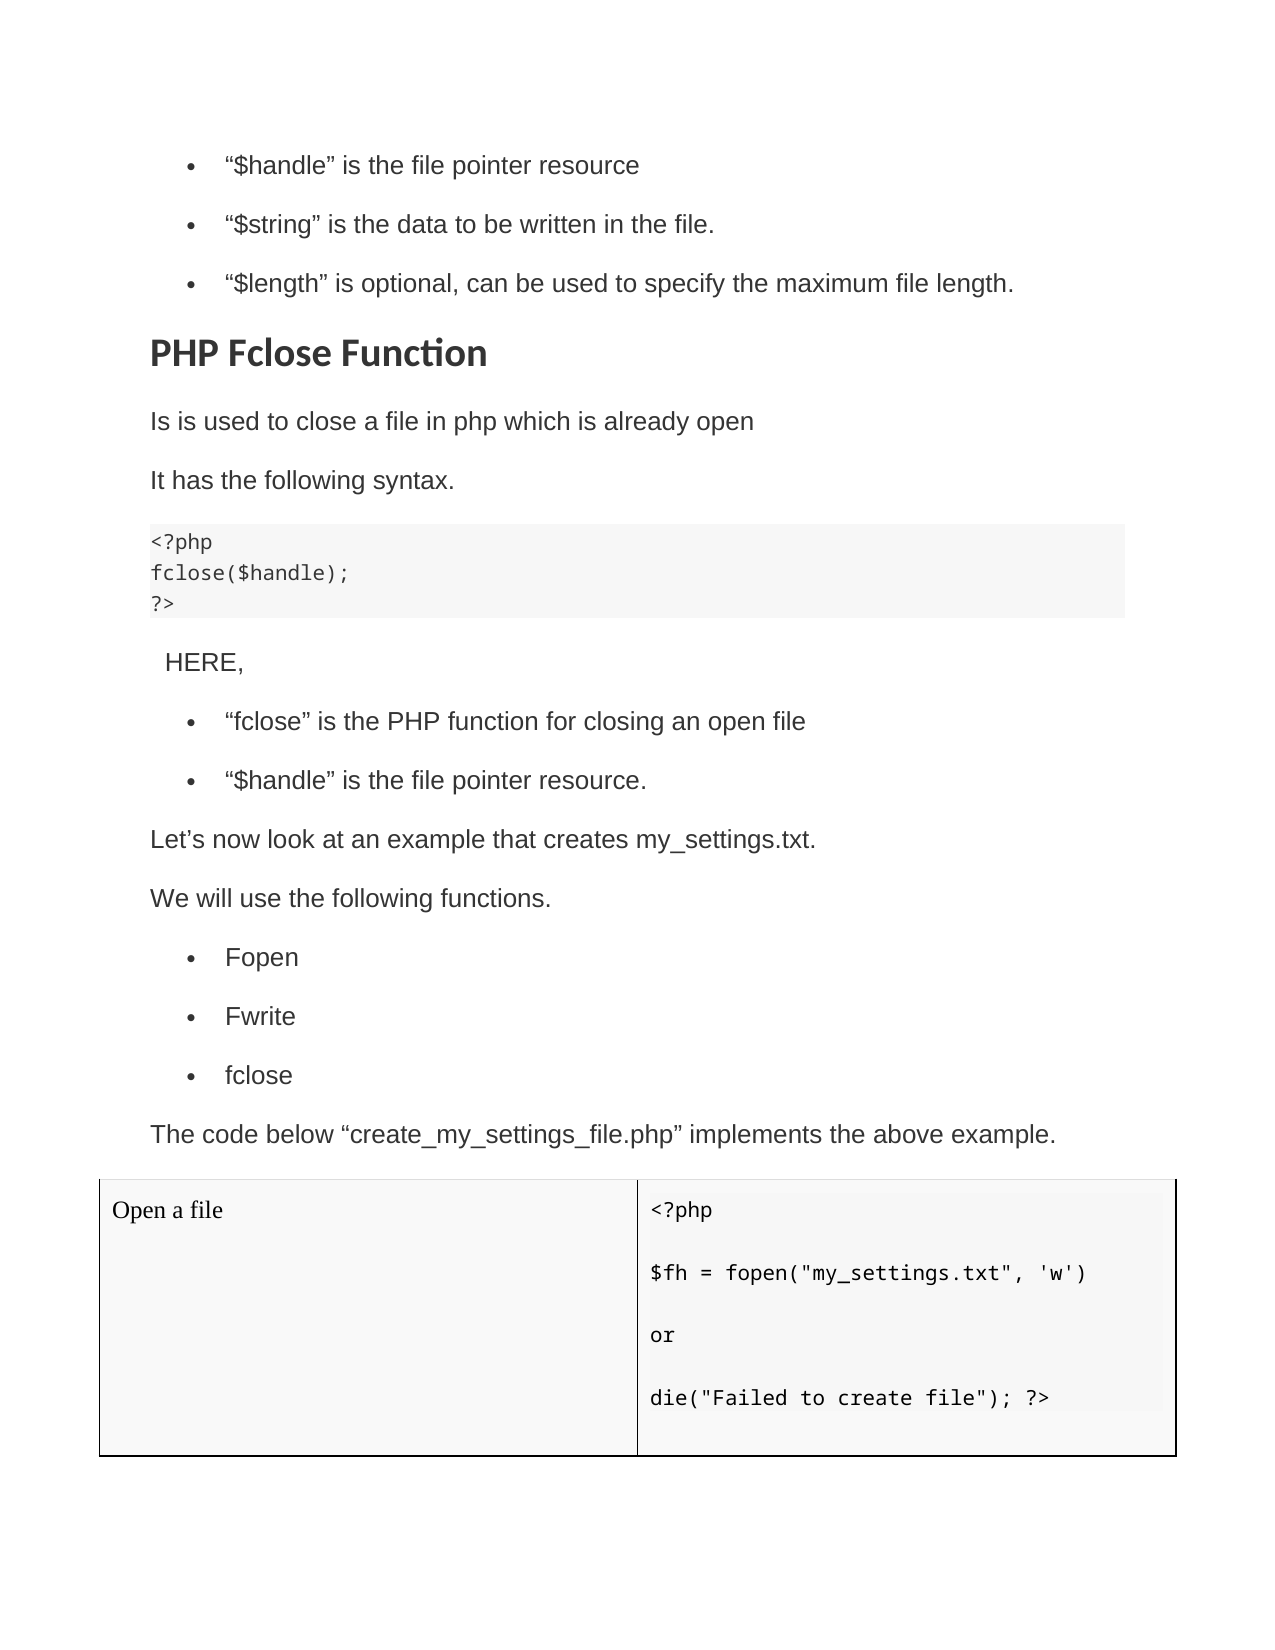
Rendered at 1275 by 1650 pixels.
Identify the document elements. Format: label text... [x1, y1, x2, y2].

text It has the following syntax. [150, 465, 1125, 495]
text We will use the following functions. [150, 883, 1125, 913]
text Let’s now look at an example that creates my_settings.txt. [150, 824, 1125, 854]
text ?> [150, 587, 1125, 618]
text <?php [150, 524, 1125, 555]
text The code below “create_my_settings_file.php” implements the above example. [150, 1119, 1125, 1149]
list fclose [187, 1060, 1125, 1090]
text HERE, [150, 647, 1125, 677]
list “$handle” is the file pointer resource [187, 150, 1125, 180]
text PHP Fclose Function [150, 327, 1125, 377]
table_header Open a file [100, 1180, 637, 1455]
list “$length” is optional, can be used to specify the maximum file length. [187, 268, 1125, 298]
list “$handle” is the file pointer resource. [187, 765, 1125, 795]
text Is is used to close a file in php which is already open [150, 406, 1125, 436]
list Fwrite [187, 1001, 1125, 1031]
text fclose($handle); [150, 555, 1125, 587]
list “$string” is the data to be written in the file. [187, 209, 1125, 239]
list Fopen [187, 942, 1125, 972]
table_header <?php $fh = fopen("my_settings.txt", 'w') or die("Failed to create file"); ?> [638, 1180, 1175, 1455]
list “fclose” is the PHP function for closing an open file [187, 706, 1125, 736]
